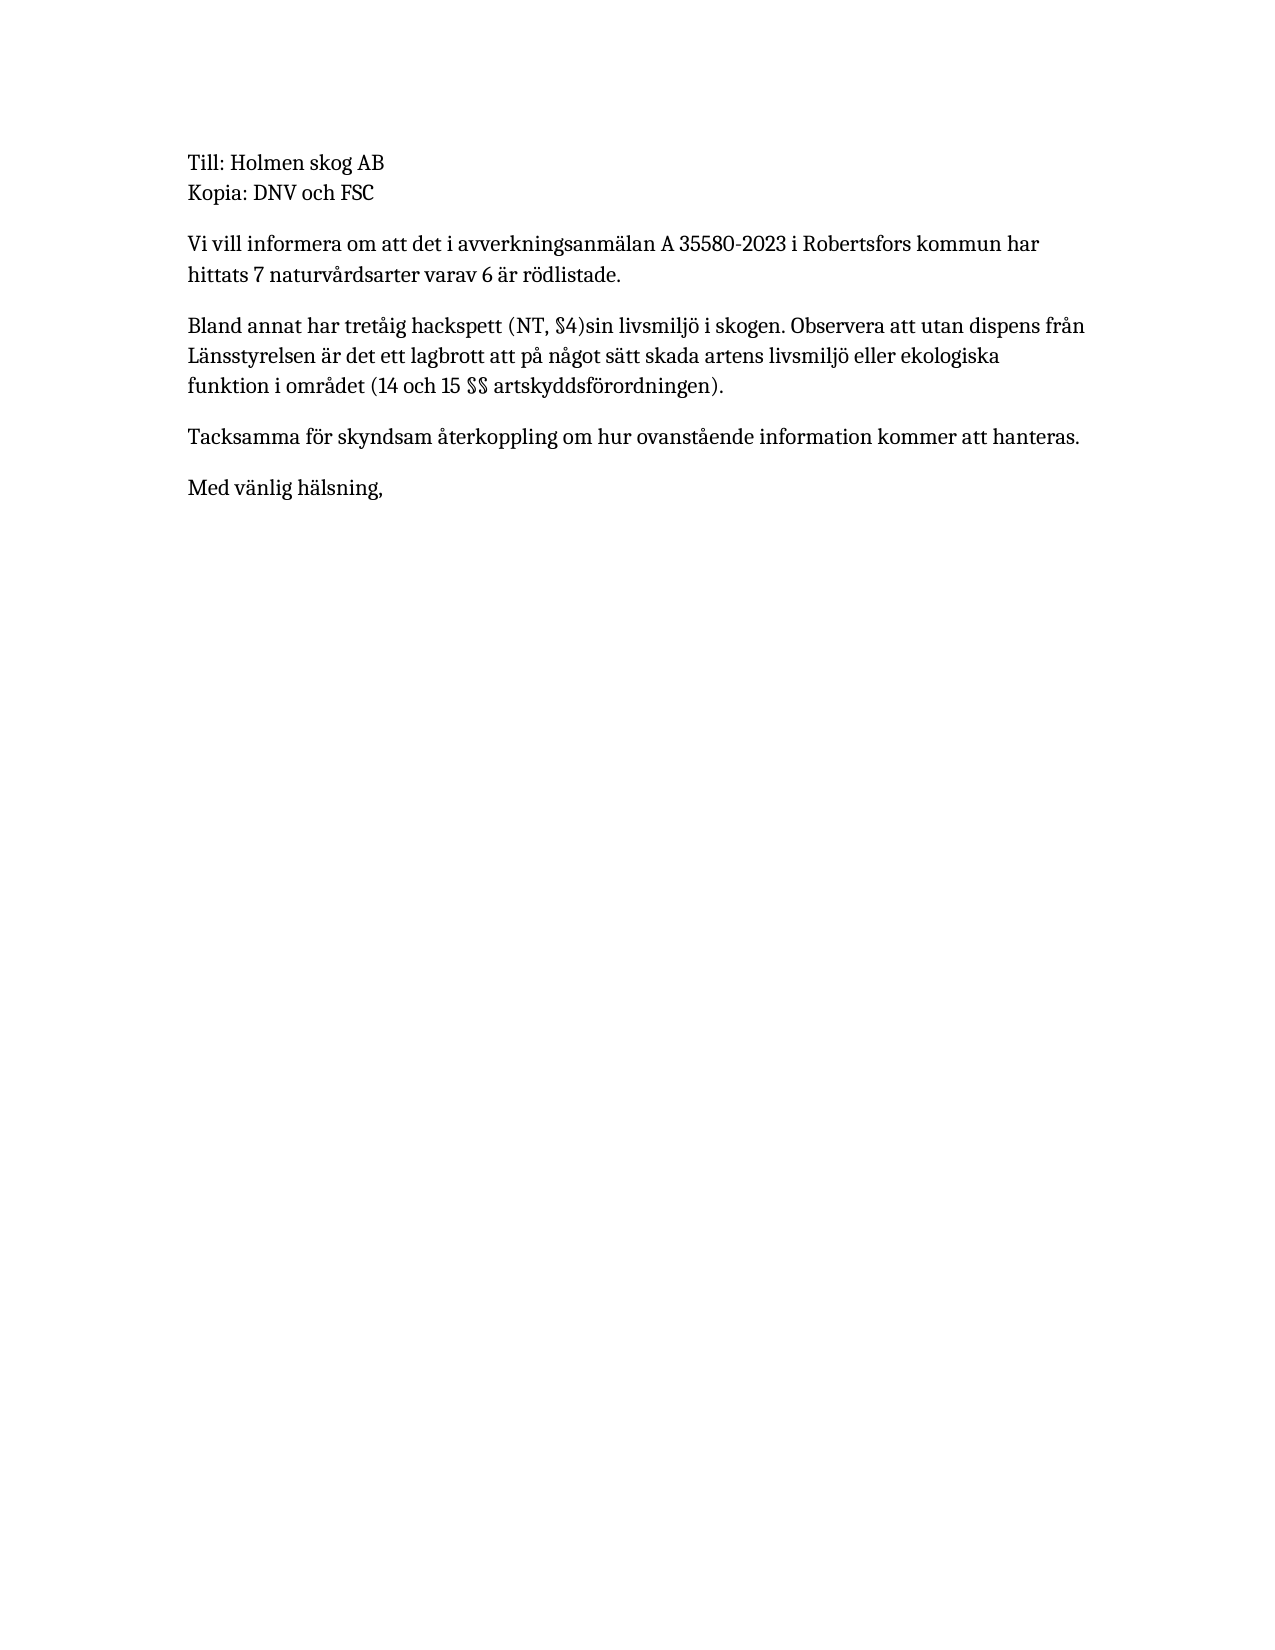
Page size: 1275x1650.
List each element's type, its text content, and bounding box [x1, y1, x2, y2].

text Med vänlig hälsning, [187, 475, 1087, 532]
text Tacksamma för skyndsam återkoppling om hur ovanstående information kommer att hanteras. [187, 424, 1087, 450]
text Till: Holmen skog AB Kopia: DNV och FSC [187, 150, 1087, 207]
text Vi vill informera om att det i avverkningsanmälan A 35580-2023 i Robertsfors kommun har hittats 7 naturvårdsarter varav 6 är rödlistade. [187, 231, 1087, 288]
text Bland annat har tretåig hackspett (NT, §4)sin livsmiljö i skogen. Observera att utan dispens från Länsstyrelsen är det ett lagbrott att på något sätt skada artens livsmiljö eller ekologiska funktion i området (14 och 15 §§ artskyddsförordningen). [187, 312, 1087, 399]
